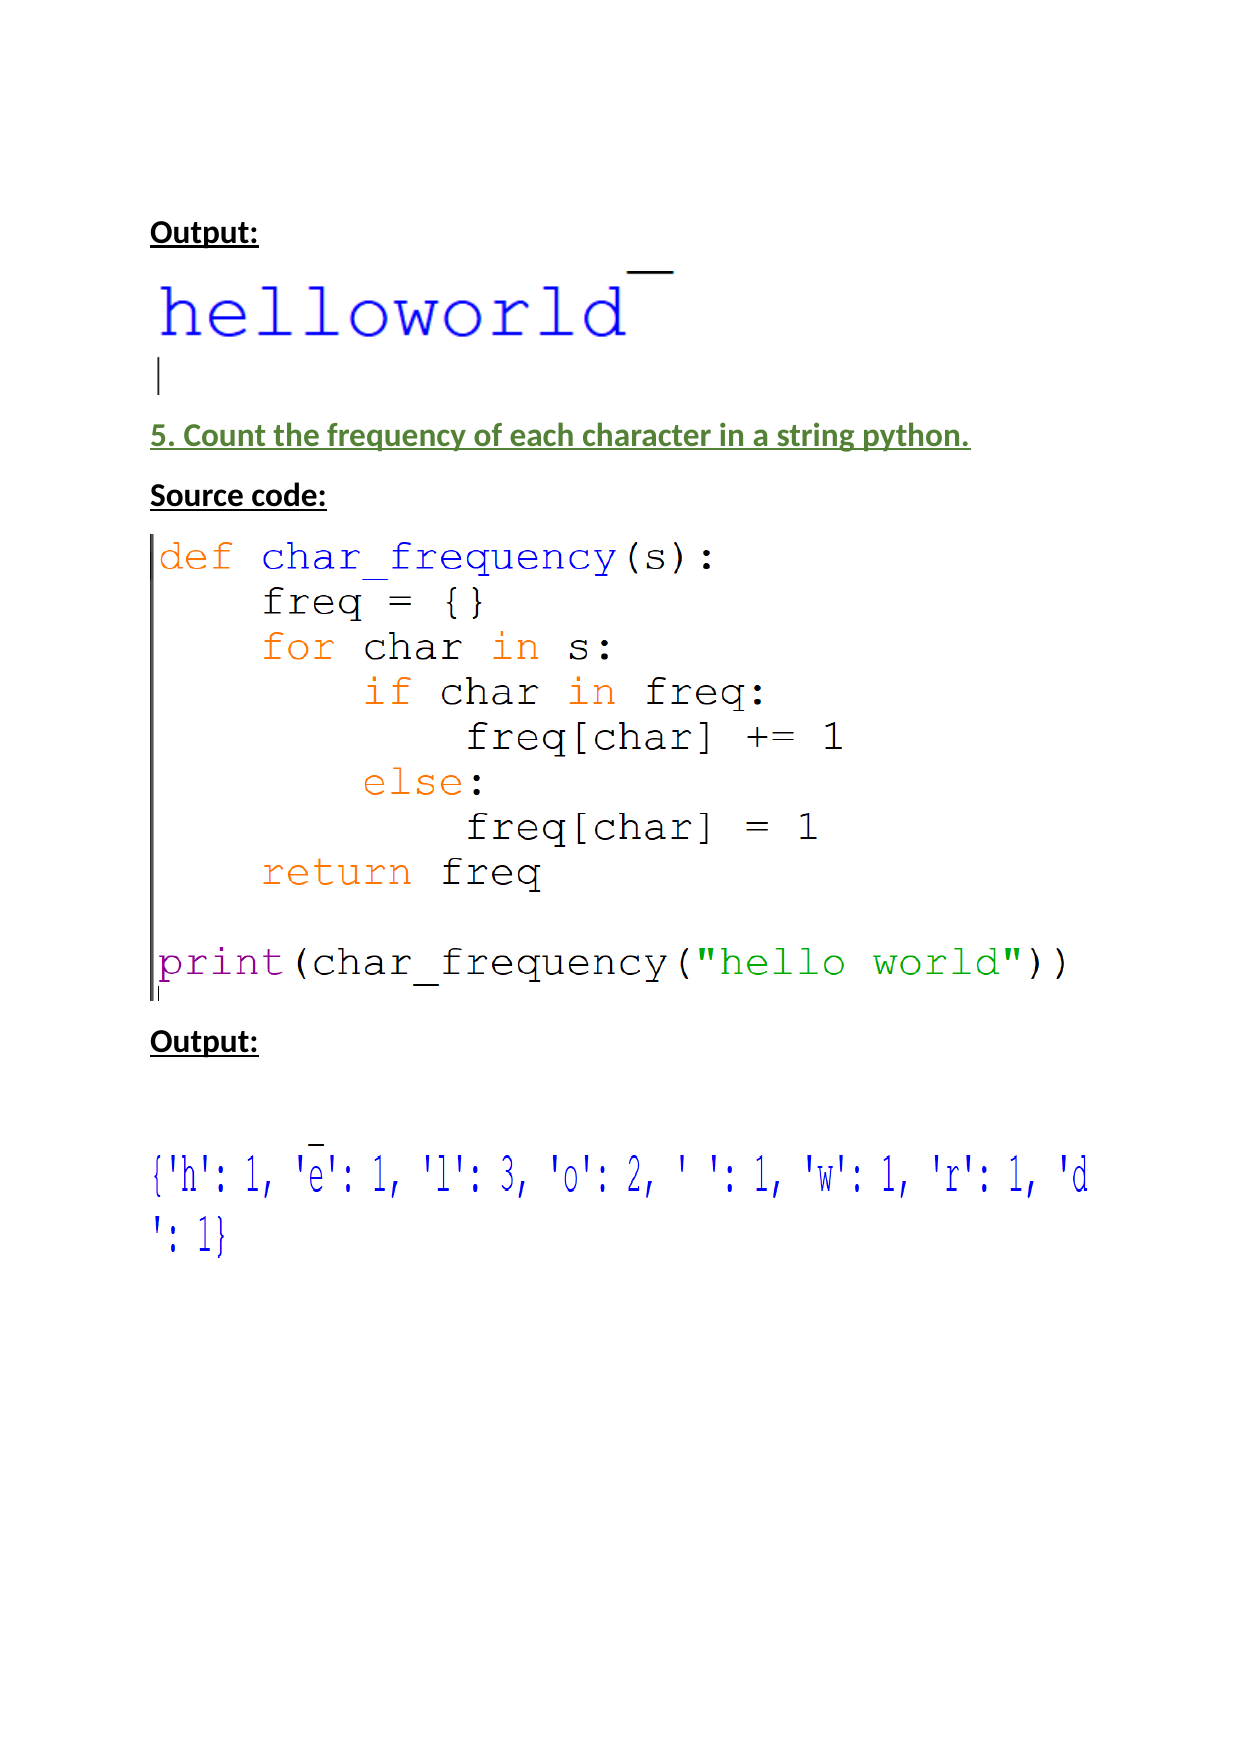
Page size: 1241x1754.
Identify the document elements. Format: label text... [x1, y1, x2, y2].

picture [150, 534, 1091, 1001]
picture [150, 1141, 1091, 1266]
picture [150, 271, 677, 395]
text 5. Count the frequency of each character in a string python. [150, 413, 1090, 454]
text Source code: [150, 474, 1090, 515]
text Output: [150, 1020, 1090, 1061]
text Output: [150, 211, 1090, 251]
